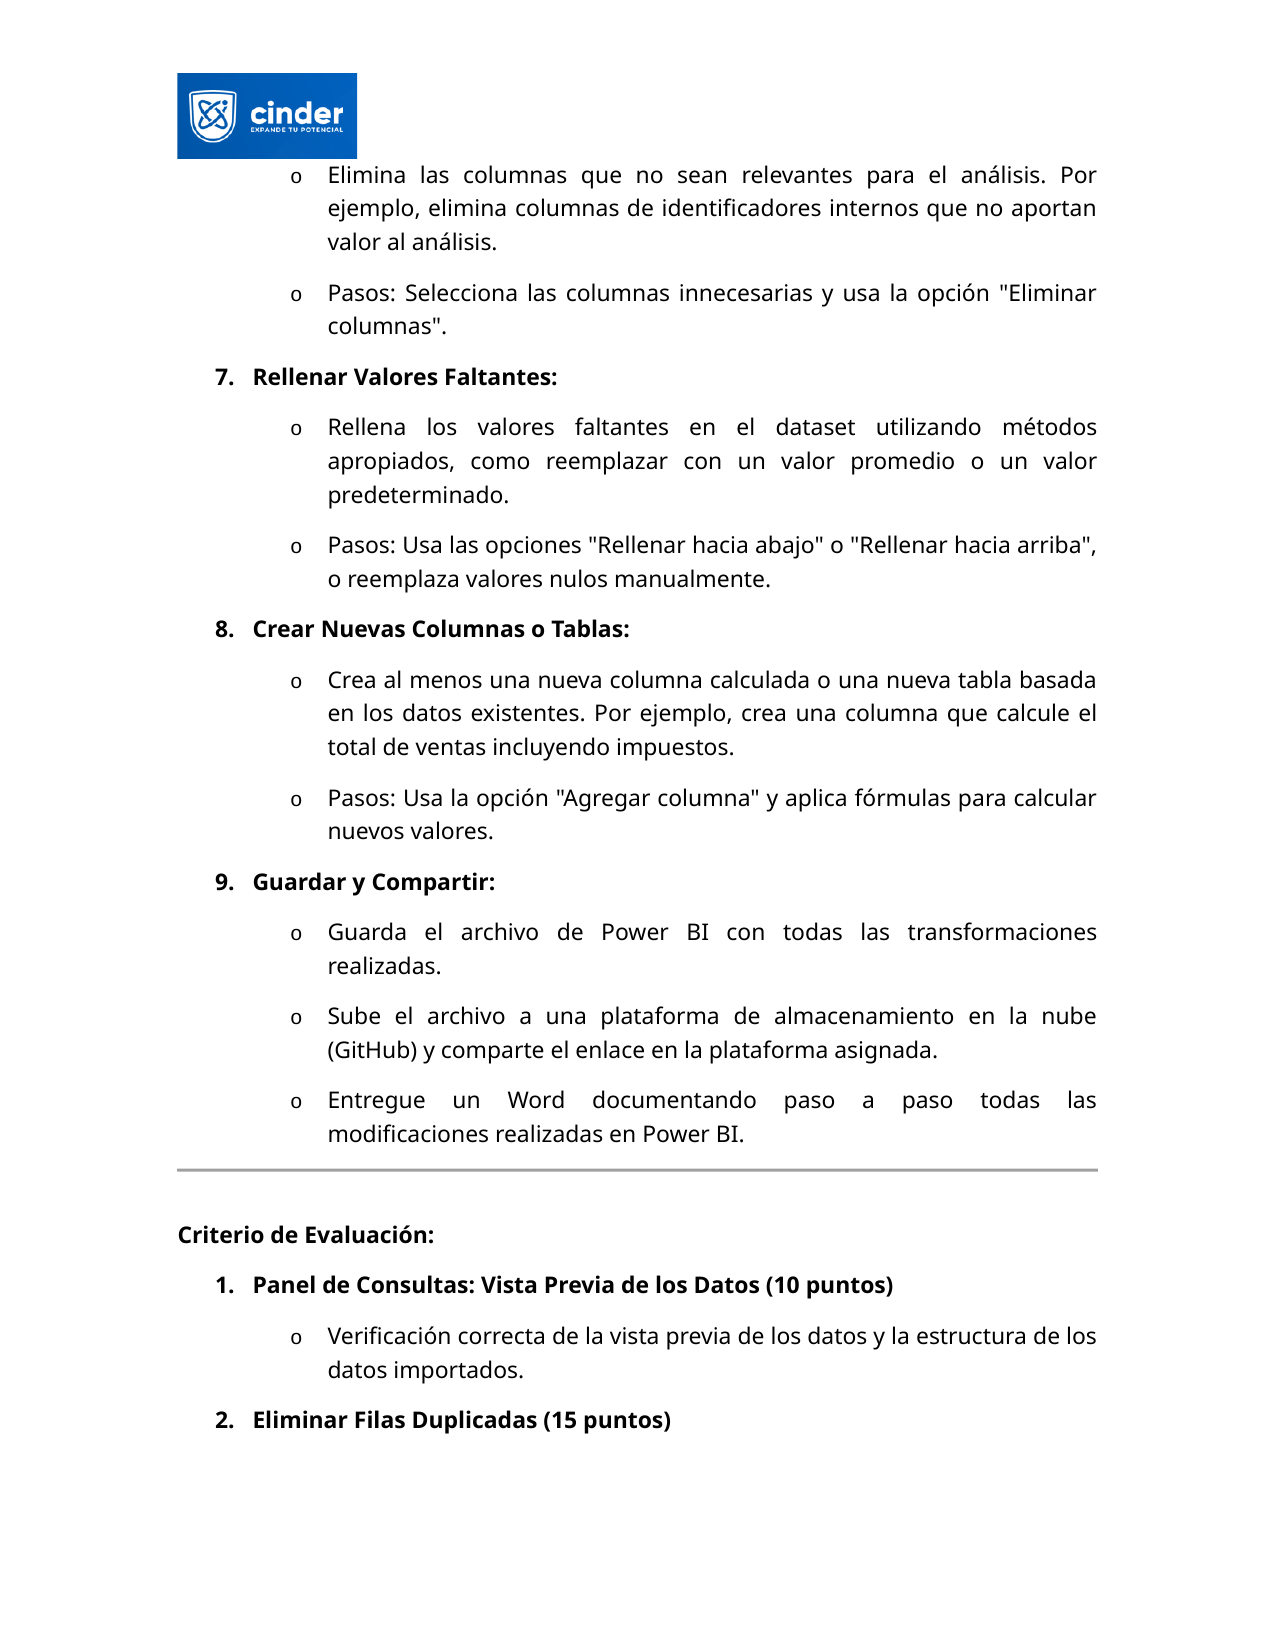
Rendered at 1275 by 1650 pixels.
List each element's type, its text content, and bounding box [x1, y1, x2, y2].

list Pasos: Usa la opción "Agregar columna" y aplica fórmulas para calcular nuevos valores. [290, 781, 1098, 846]
list Entregue un Word documentando paso a paso todas las modificaciones realizadas en Power BI. [290, 1084, 1098, 1149]
list Crear Nuevas Columnas o Tablas: [215, 613, 1098, 644]
list Pasos: Selecciona las columnas innecesarias y usa la opción "Eliminar columnas". [290, 276, 1098, 341]
list Guarda el archivo de Power BI con todas las transformaciones realizadas. [290, 916, 1098, 981]
picture [177, 73, 358, 159]
text Criterio de Evaluación: [177, 1219, 1098, 1250]
list Sube el archivo a una plataforma de almacenamiento en la nube (GitHub) y comparte el enlace en la plataforma asignada. [290, 1000, 1098, 1065]
list Verificación correcta de la vista previa de los datos y la estructura de los datos importados. [290, 1320, 1098, 1385]
list Eliminar Filas Duplicadas (15 puntos) [215, 1404, 1098, 1435]
list Elimina las columnas que no sean relevantes para el análisis. Por ejemplo, elimina columnas de identificadores internos que no aportan valor al análisis. [290, 158, 1098, 257]
list Guardar y Compartir: [215, 866, 1098, 897]
list Rellena los valores faltantes en el dataset utilizando métodos apropiados, como reemplazar con un valor promedio o un valor predeterminado. [290, 411, 1098, 510]
list Crea al menos una nueva columna calculada o una nueva tabla basada en los datos existentes. Por ejemplo, crea una columna que calcule el total de ventas incluyendo impuestos. [290, 663, 1098, 762]
list Panel de Consultas: Vista Previa de los Datos (10 puntos) [215, 1269, 1098, 1301]
list Pasos: Usa las opciones "Rellenar hacia abajo" o "Rellenar hacia arriba", o reemplaza valores nulos manualmente. [290, 529, 1098, 594]
list Rellenar Valores Faltantes: [215, 361, 1098, 392]
